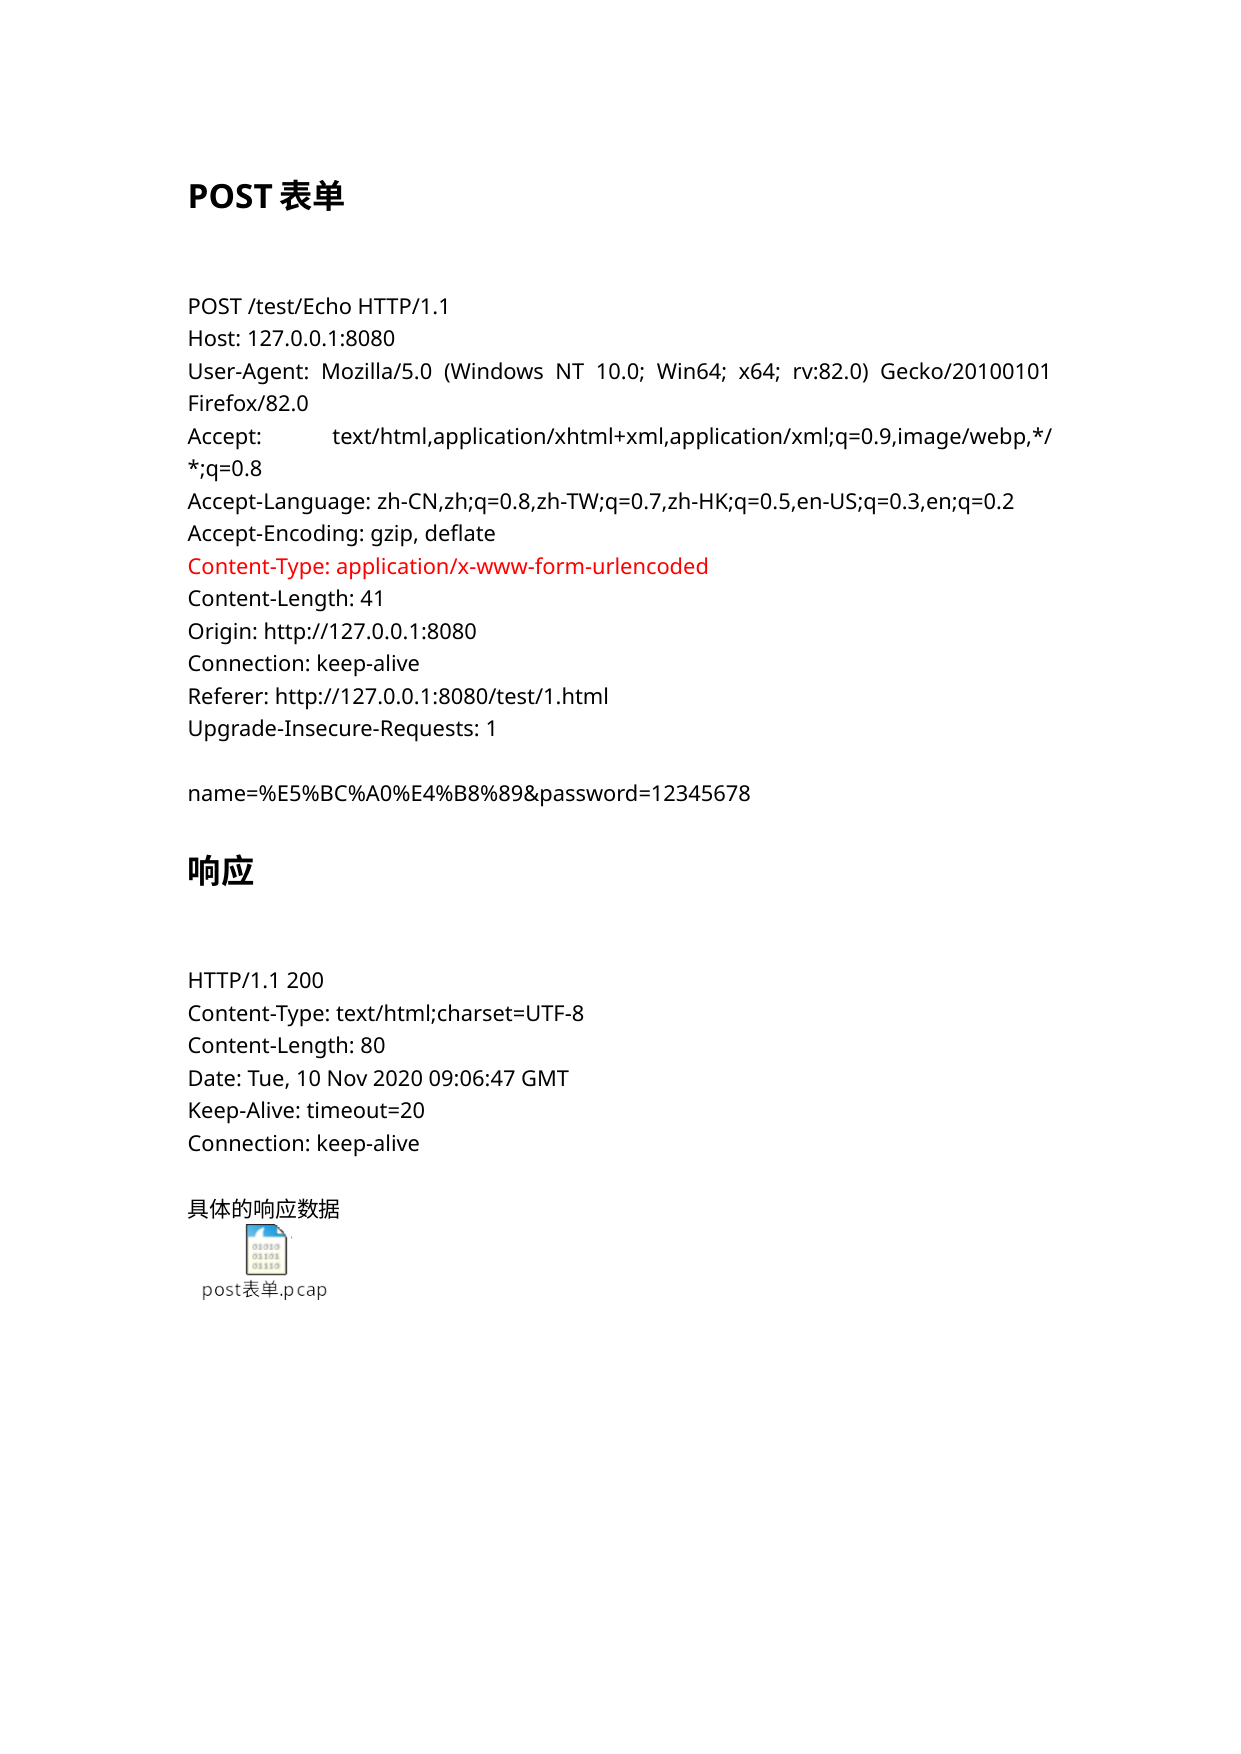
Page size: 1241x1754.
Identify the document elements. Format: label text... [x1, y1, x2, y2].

text Content-Length: 80 [187, 1029, 1053, 1061]
text Accept-Encoding: gzip, deflate [187, 517, 1053, 549]
text User-Agent: Mozilla/5.0 (Windows NT 10.0; Win64; x64; rv:82.0) Gecko/20100101 Firefox/82.0 [187, 354, 1053, 419]
text POST /test/Echo HTTP/1.1 [187, 289, 1053, 322]
text Upgrade-Insecure-Requests: 1 [187, 712, 1053, 744]
text 具体的响应数据 [187, 1191, 1053, 1224]
text Content-Type: text/html;charset=UTF-8 [187, 996, 1053, 1029]
subtitle POST表单 [187, 162, 1053, 227]
text HTTP/1.1 200 [187, 964, 1053, 996]
text Origin: http://127.0.0.1:8080 [187, 614, 1053, 647]
text Connection: keep-alive [187, 647, 1053, 679]
text Content-Length: 41 [187, 582, 1053, 614]
text name=%E5%BC%A0%E4%B8%89&password=12345678 [187, 777, 1053, 809]
text Date: Tue, 10 Nov 2020 09:06:47 GMT [187, 1061, 1053, 1094]
text Keep-Alive: timeout=20 [187, 1094, 1053, 1126]
subtitle 响应 [187, 836, 1053, 901]
text Content-Type: application/x-www-form-urlencoded [187, 549, 1053, 582]
text Accept-Language: zh-CN,zh;q=0.8,zh-TW;q=0.7,zh-HK;q=0.5,en-US;q=0.3,en;q=0.2 [187, 484, 1053, 517]
text Connection: keep-alive [187, 1126, 1053, 1159]
text Host: 127.0.0.1:8080 [187, 322, 1053, 354]
text Referer: http://127.0.0.1:8080/test/1.html [187, 679, 1053, 712]
text Accept: text/html,application/xhtml+xml,application/xml;q=0.9,image/webp,*/*;q=0.8 [187, 419, 1053, 484]
